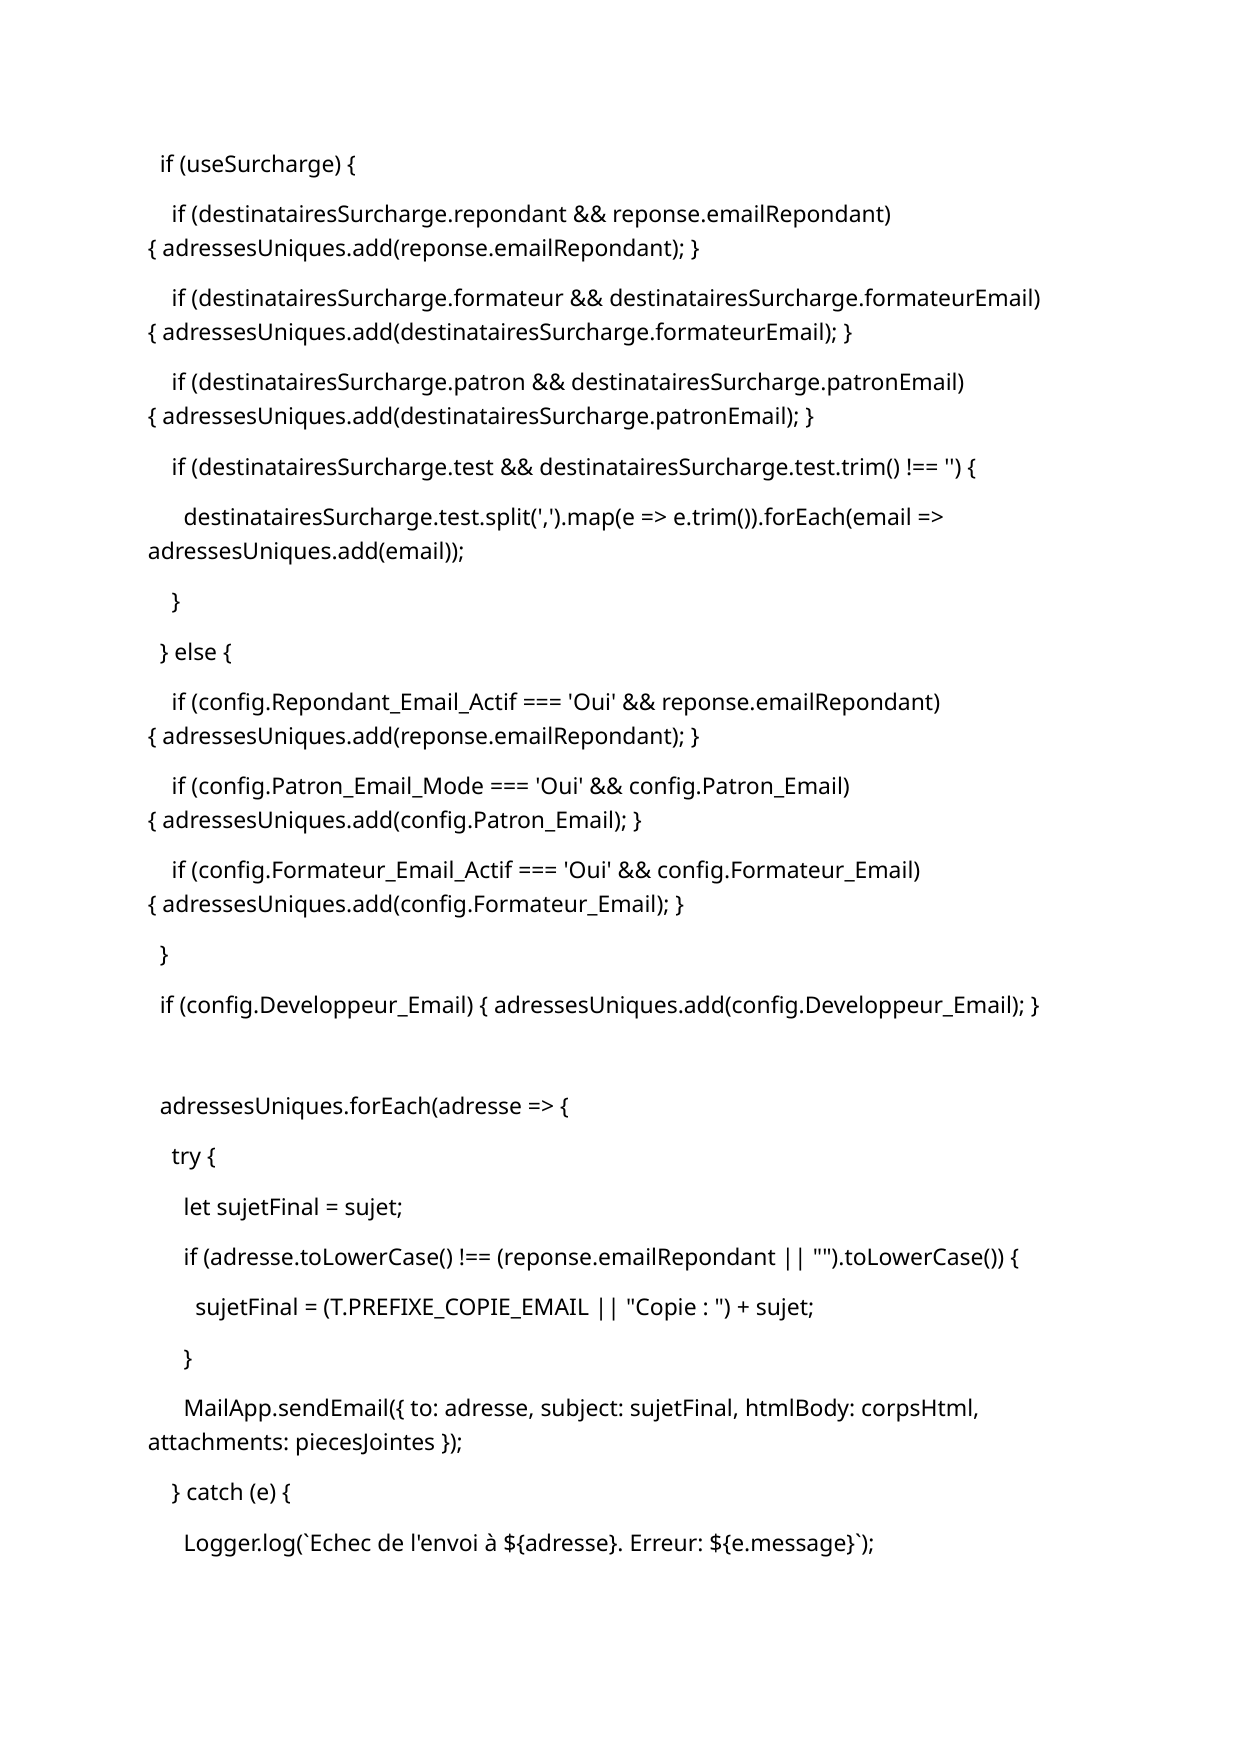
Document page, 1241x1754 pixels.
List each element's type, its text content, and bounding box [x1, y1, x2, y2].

text if (config.Developpeur_Email) { adressesUniques.add(config.Developpeur_Email); } [148, 989, 1093, 1020]
text try { [148, 1140, 1093, 1171]
text if (config.Formateur_Email_Actif === 'Oui' && config.Formateur_Email) { adressesUniques.add(config.Formateur_Email); } [148, 854, 1093, 919]
text if (destinatairesSurcharge.test && destinatairesSurcharge.test.trim() !== '') { [148, 451, 1093, 482]
text } [148, 585, 1093, 616]
text } else { [148, 636, 1093, 667]
text MailApp.sendEmail({ to: adresse, subject: sujetFinal, htmlBody: corpsHtml, attachments: piecesJointes }); [148, 1392, 1093, 1457]
text } catch (e) { [148, 1476, 1093, 1508]
text Logger.log(`Echec de l'envoi à ${adresse}. Erreur: ${e.message}`); [148, 1527, 1093, 1558]
text sujetFinal = (T.PREFIXE_COPIE_EMAIL || "Copie : ") + sujet; [148, 1291, 1093, 1323]
text } [148, 938, 1093, 970]
text } [148, 1342, 1093, 1373]
text if (config.Patron_Email_Mode === 'Oui' && config.Patron_Email) { adressesUniques.add(config.Patron_Email); } [148, 770, 1093, 835]
text if (destinatairesSurcharge.repondant && reponse.emailRepondant) { adressesUniques.add(reponse.emailRepondant); } [148, 198, 1093, 263]
text if (destinatairesSurcharge.patron && destinatairesSurcharge.patronEmail) { adressesUniques.add(destinatairesSurcharge.patronEmail); } [148, 366, 1093, 431]
text let sujetFinal = sujet; [148, 1191, 1093, 1222]
text if (config.Repondant_Email_Actif === 'Oui' && reponse.emailRepondant) { adressesUniques.add(reponse.emailRepondant); } [148, 686, 1093, 751]
text if (useSurcharge) { [148, 148, 1093, 179]
text adressesUniques.forEach(adresse => { [148, 1090, 1093, 1121]
text destinatairesSurcharge.test.split(',').map(e => e.trim()).forEach(email => adressesUniques.add(email)); [148, 501, 1093, 566]
text if (adresse.toLowerCase() !== (reponse.emailRepondant || "").toLowerCase()) { [148, 1241, 1093, 1272]
text if (destinatairesSurcharge.formateur && destinatairesSurcharge.formateurEmail) { adressesUniques.add(destinatairesSurcharge.formateurEmail); } [148, 282, 1093, 347]
